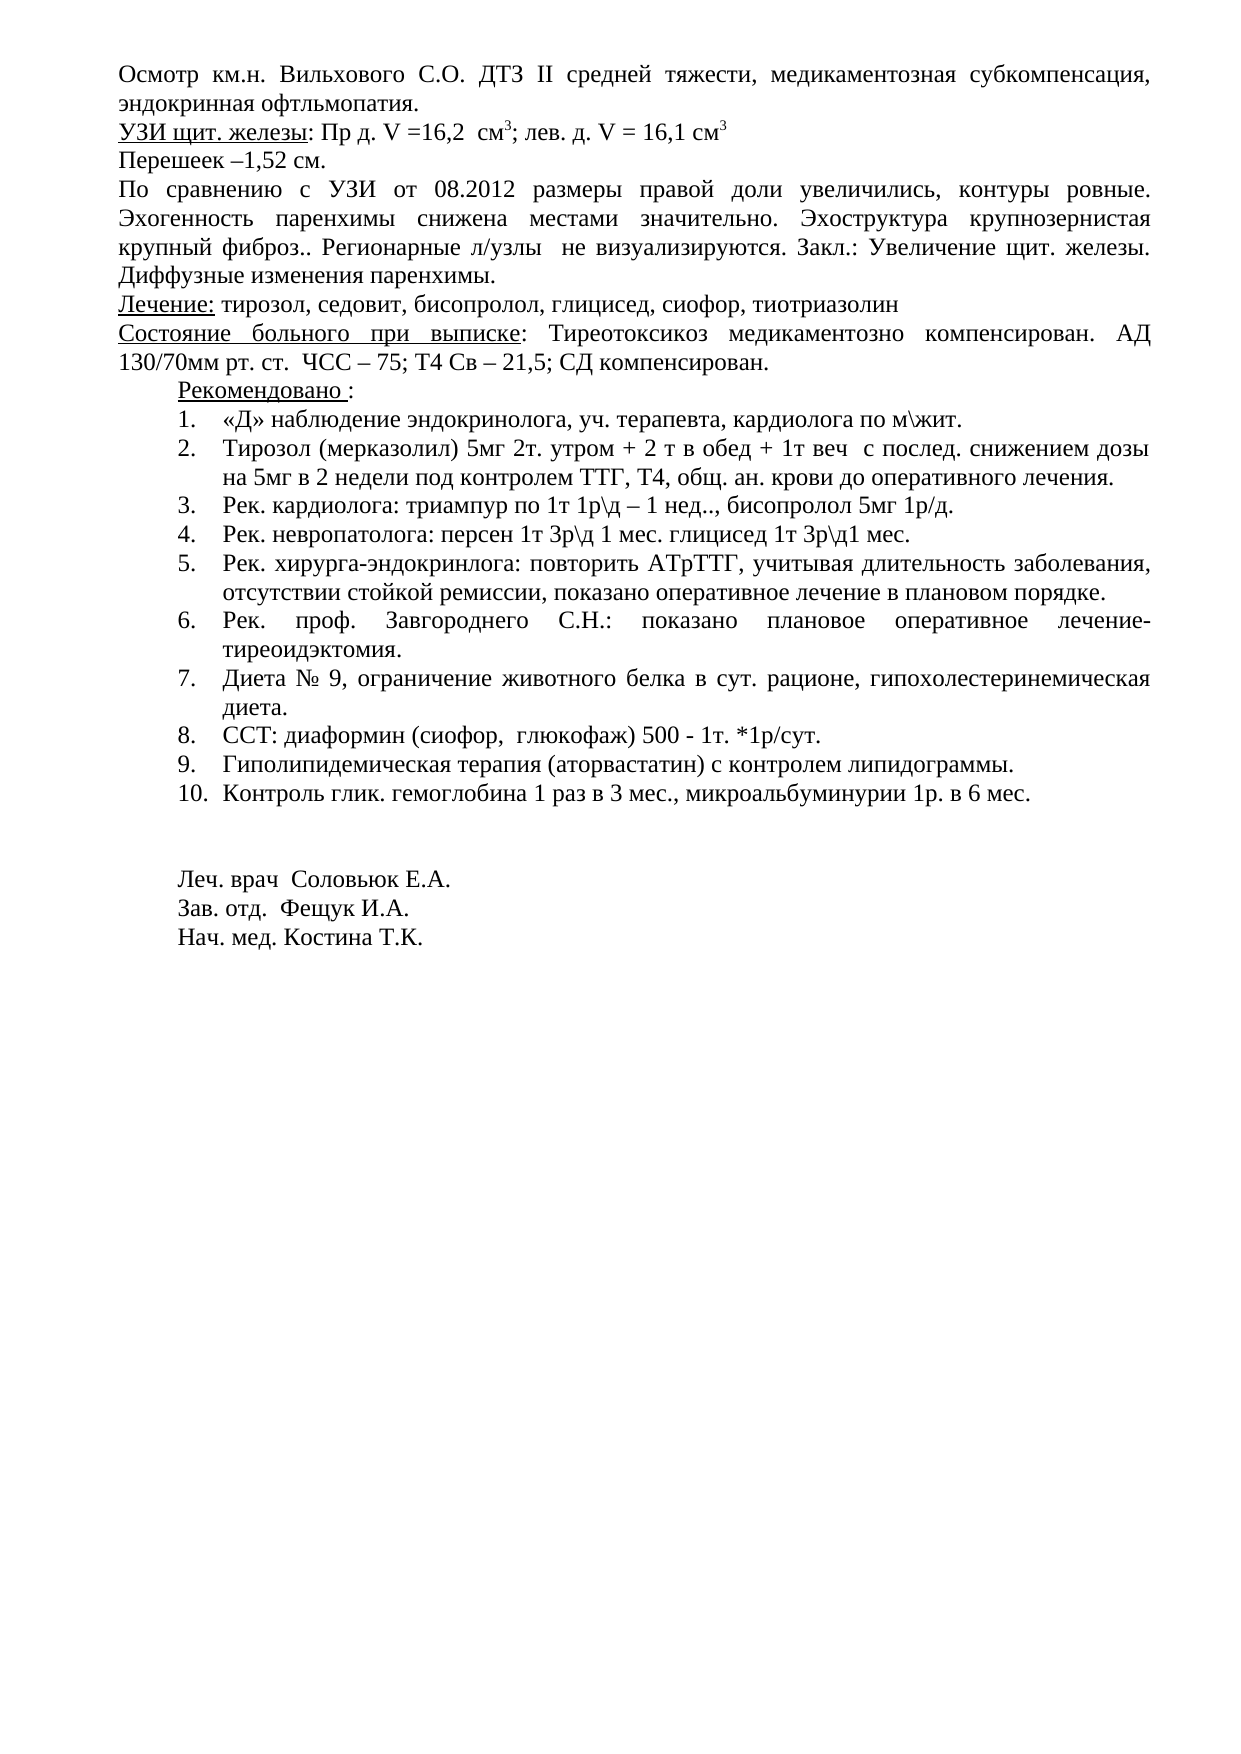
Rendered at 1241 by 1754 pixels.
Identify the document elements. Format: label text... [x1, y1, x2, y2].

text Осмотр км.н. Вильхового С.О. ДТЗ II средней тяжести, медикаментозная субкомпенсация, эндокринная офтльмопатия. [118, 59, 1152, 117]
text Зав. отд. Фещук И.А. [177, 893, 1152, 922]
text Рекомендовано : [177, 375, 1152, 404]
subtitle Леч. врач Соловьюк Е.А. [177, 864, 1152, 893]
list Контроль глик. гемоглобина 1 раз в 3 мес., микроальбуминурии 1р. в 6 мес. [177, 778, 1152, 807]
text Лечение: тирозол, седовит, бисопролол, глицисед, сиофор, тиотриазолин [118, 289, 1152, 318]
list Диета № 9, ограничение животного белка в сут. рационе, гипохолестеринемическая диета. [177, 663, 1152, 720]
text Состояние больного при выписке: Тиреотоксикоз медикаментозно компенсирован. АД 130/70мм рт. ст. ЧСС – 75; Т4 Св – 21,5; СД компенсирован. [118, 318, 1152, 375]
list ССТ: диаформин (сиофор, глюкофаж) 500 - 1т. *1р/сут. [177, 720, 1152, 749]
list Гиполипидемическая терапия (аторвастатин) с контролем липидограммы. [177, 749, 1152, 778]
list Рек. невропатолога: персен 1т 3р\д 1 мес. глицисед 1т 3р\д1 мес. [177, 519, 1152, 548]
text Нач. мед. Костина Т.К. [177, 922, 1152, 950]
list «Д» наблюдение эндокринолога, уч. терапевта, кардиолога по м\жит. [177, 404, 1152, 433]
list Рек. хирурга-эндокринлога: повторить АТрТТГ, учитывая длительность заболевания, отсутствии стойкой ремиссии, показано оперативное лечение в плановом порядке. [177, 548, 1152, 605]
list Рек. проф. Завгороднего С.Н.: показано плановое оперативное лечение- тиреоидэктомия. [177, 605, 1152, 663]
text УЗИ щит. железы: Пр д. V =16,2 см3; лев. д. V = 16,1 см3 [118, 117, 1152, 145]
list Тирозол (мерказолил) 5мг 2т. утром + 2 т в обед + 1т веч с послед. снижением дозы на 5мг в 2 недели под контролем ТТГ, Т4, общ. ан. крови до оперативного лечения. [177, 433, 1152, 490]
text Перешеек –1,52 см. [118, 145, 1152, 174]
text По сравнению с УЗИ от 08.2012 размеры правой доли увеличились, контуры ровные. Эхогенность паренхимы снижена местами значительно. Эхоструктура крупнозернистая крупный фиброз.. Регионарные л/узлы не визуализируются. Закл.: Увеличение щит. железы. Диффузные изменения паренхимы. [118, 174, 1152, 289]
list Рек. кардиолога: триампур по 1т 1р\д – 1 нед.., бисопролол 5мг 1р/д. [177, 490, 1152, 519]
